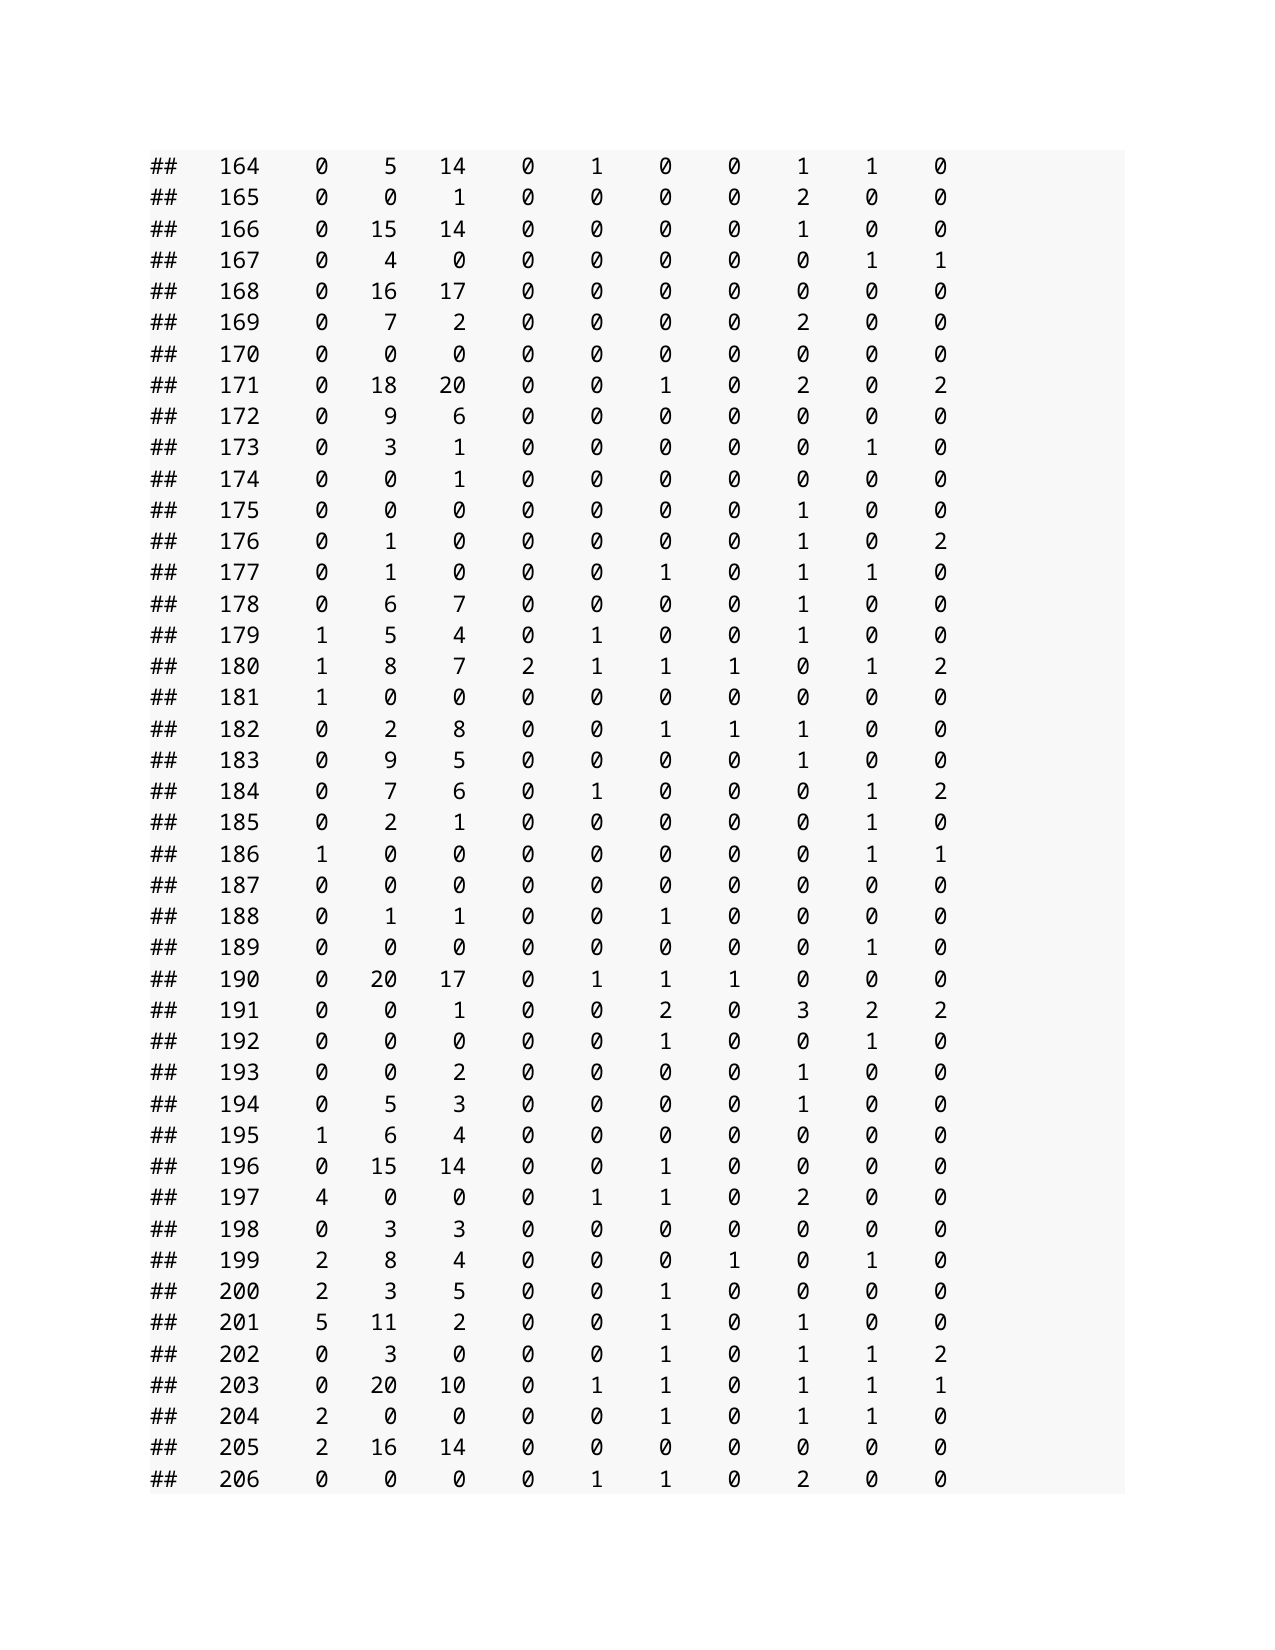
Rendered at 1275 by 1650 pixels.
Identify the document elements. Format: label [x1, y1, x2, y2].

text [150, 150, 1125, 1494]
